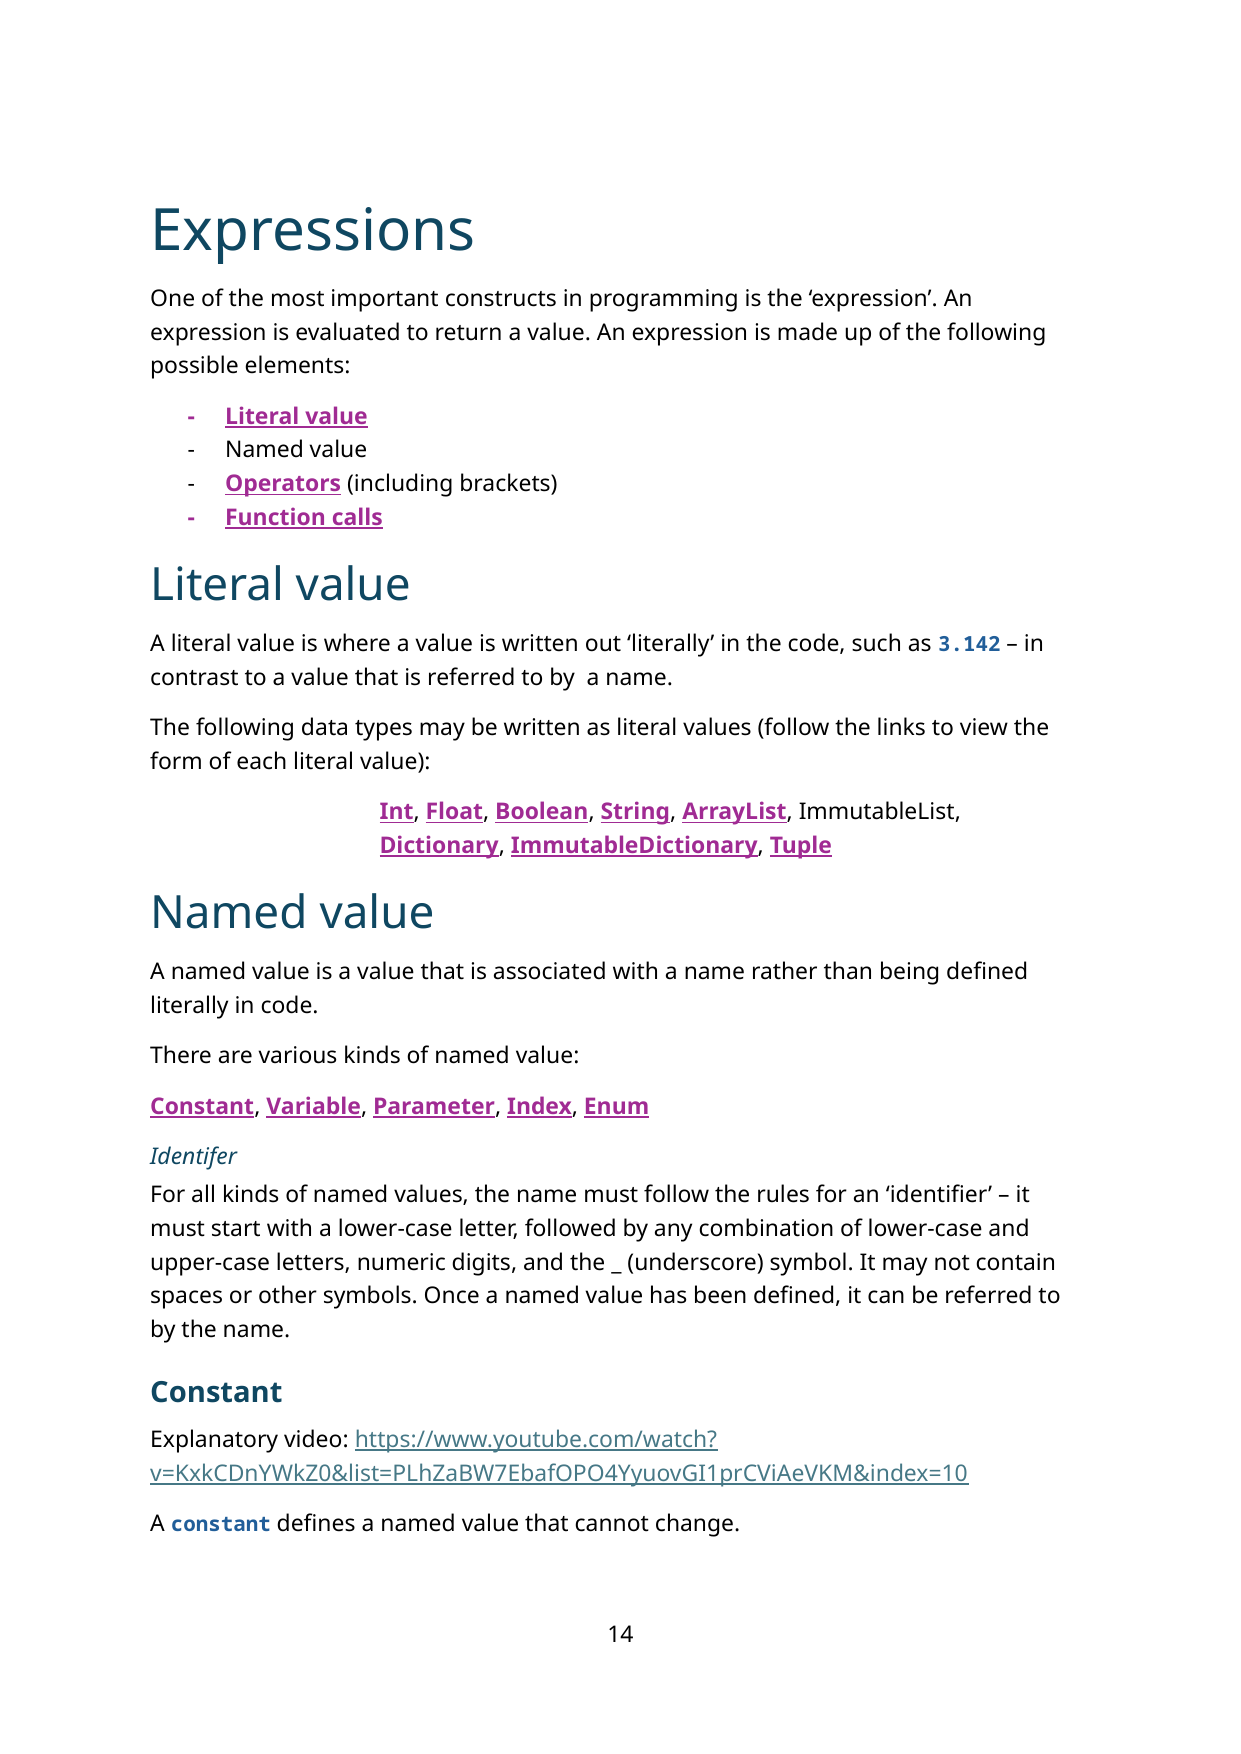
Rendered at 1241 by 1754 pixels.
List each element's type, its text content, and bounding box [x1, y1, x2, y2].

text A literal value is where a value is written out ‘literally’ in the code, such as 3.142 – in contrast to a value that is referred to by a name. [150, 627, 1090, 692]
list Literal values [187, 399, 1090, 431]
list Named values [187, 433, 1090, 464]
subtitle Constant [150, 1372, 1090, 1411]
text Constant, Variable, Parameter, IndexedValue, Enum [150, 1089, 1090, 1121]
text Explanatory video: https://www.youtube.com/watch?v=KxkCDnYWkZ0&list=PLhZaBW7EbafOPO4YyuovGI1prCViAeVKM&index=10 [150, 1423, 1090, 1488]
text A named value is a value that is associated with a name rather than being defined literally in code. [150, 955, 1090, 1020]
subtitle Expressions [150, 187, 1090, 267]
text A constant defines a named value that cannot change. [150, 1507, 1090, 1538]
subtitle Literal value [150, 551, 1090, 614]
list Function calls [187, 501, 1090, 532]
list Operators (including brackets) [187, 467, 1090, 498]
text For all kinds of named values, the name must follow the rules for an ‘identifier’ – it must start with a lower-case letter, followed by any combination of lower-case and upper-case letters, numeric digits, and the _ (underscore) symbol. It may not contain spaces or other symbols. Once a named value has been defined, it can be referred to by the name. [150, 1178, 1090, 1344]
text There are various kinds of named value: [150, 1039, 1090, 1070]
list Int, Float, Boolean, String, ArrayList, ImmutableList, Dictionary, ImmutableDictionary, Tuple [379, 795, 1090, 860]
subtitle Named value [150, 879, 1090, 942]
text The following data types may be written as literal values (follow the links to view the form of each literal value): [150, 711, 1090, 776]
text One of the most important constructs in programming is the ‘expression’. An expression is evaluated to return a value. An expression is made up of the following possible elements: [150, 282, 1090, 380]
subtitle Identifer [150, 1140, 1090, 1171]
